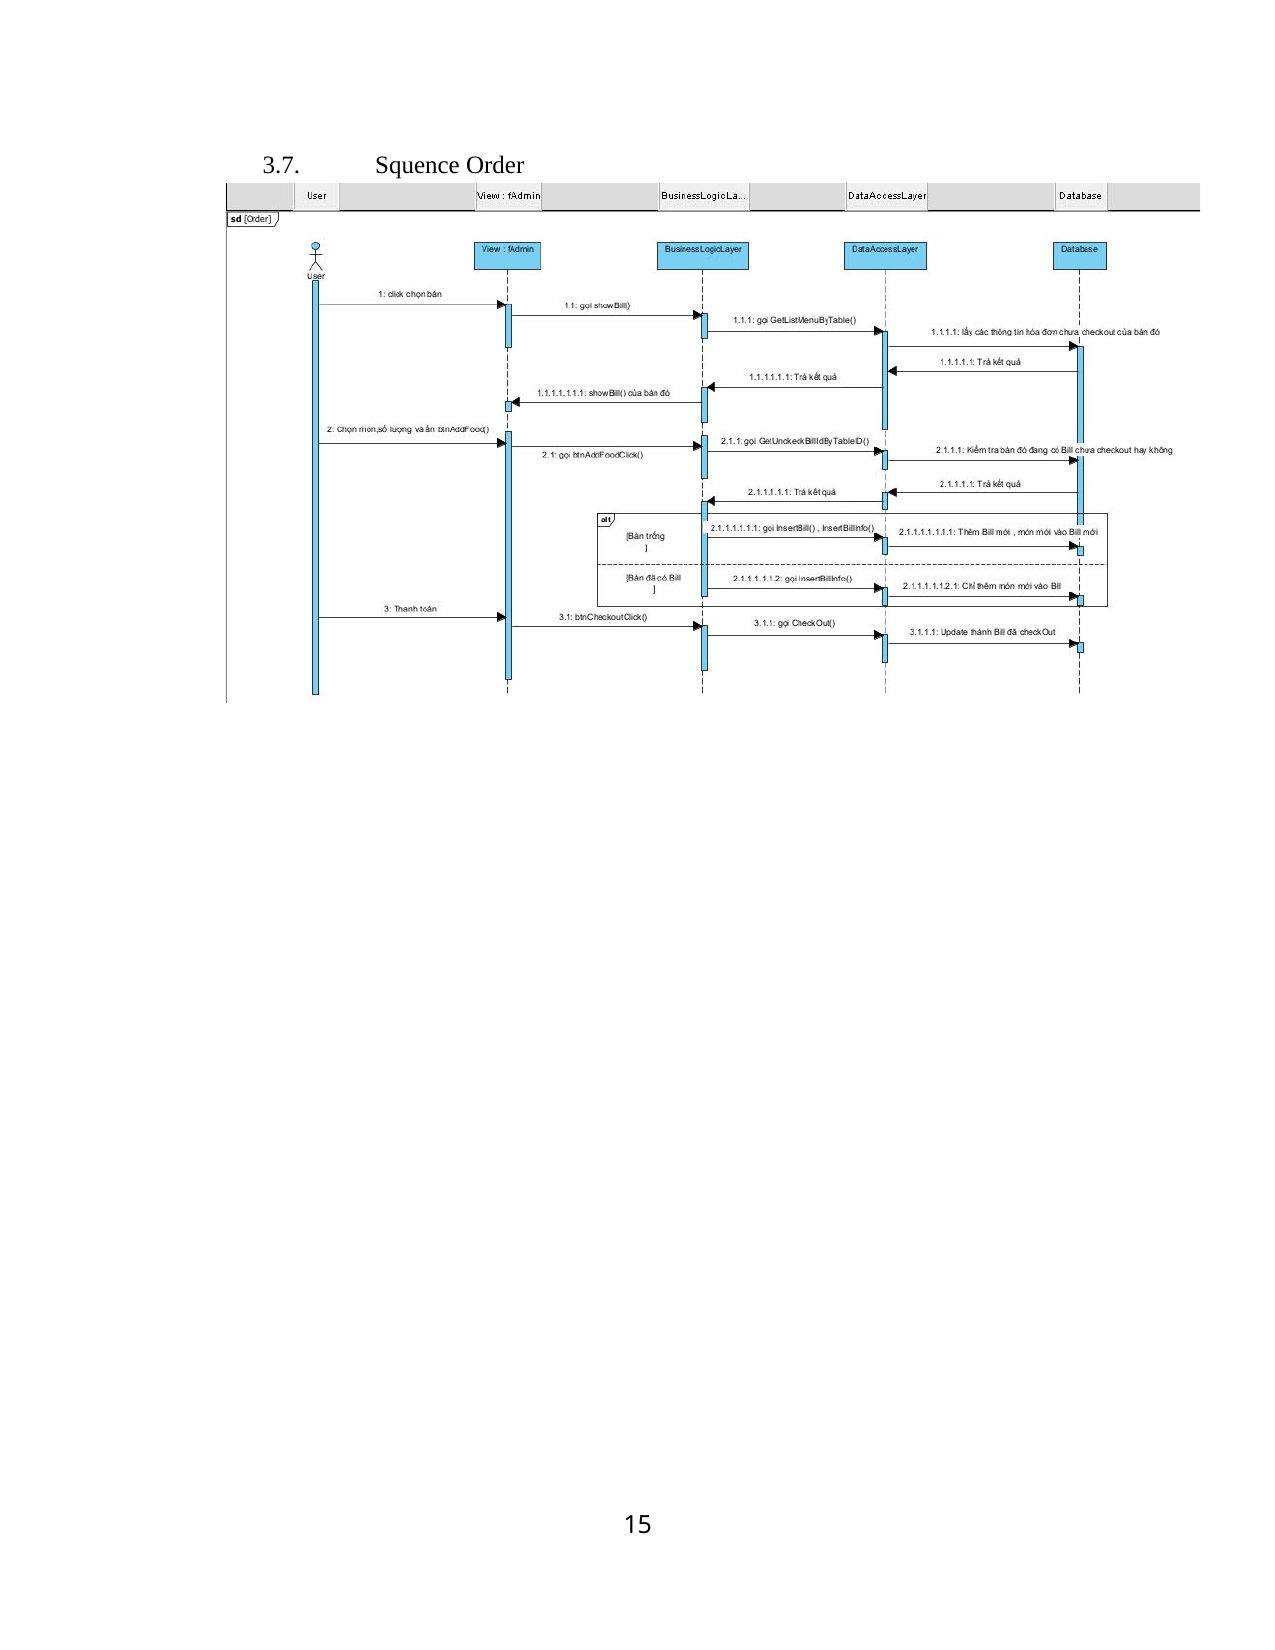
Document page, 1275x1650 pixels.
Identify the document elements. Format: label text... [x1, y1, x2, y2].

picture [225, 183, 1200, 703]
list Squence Order [262, 150, 1125, 179]
